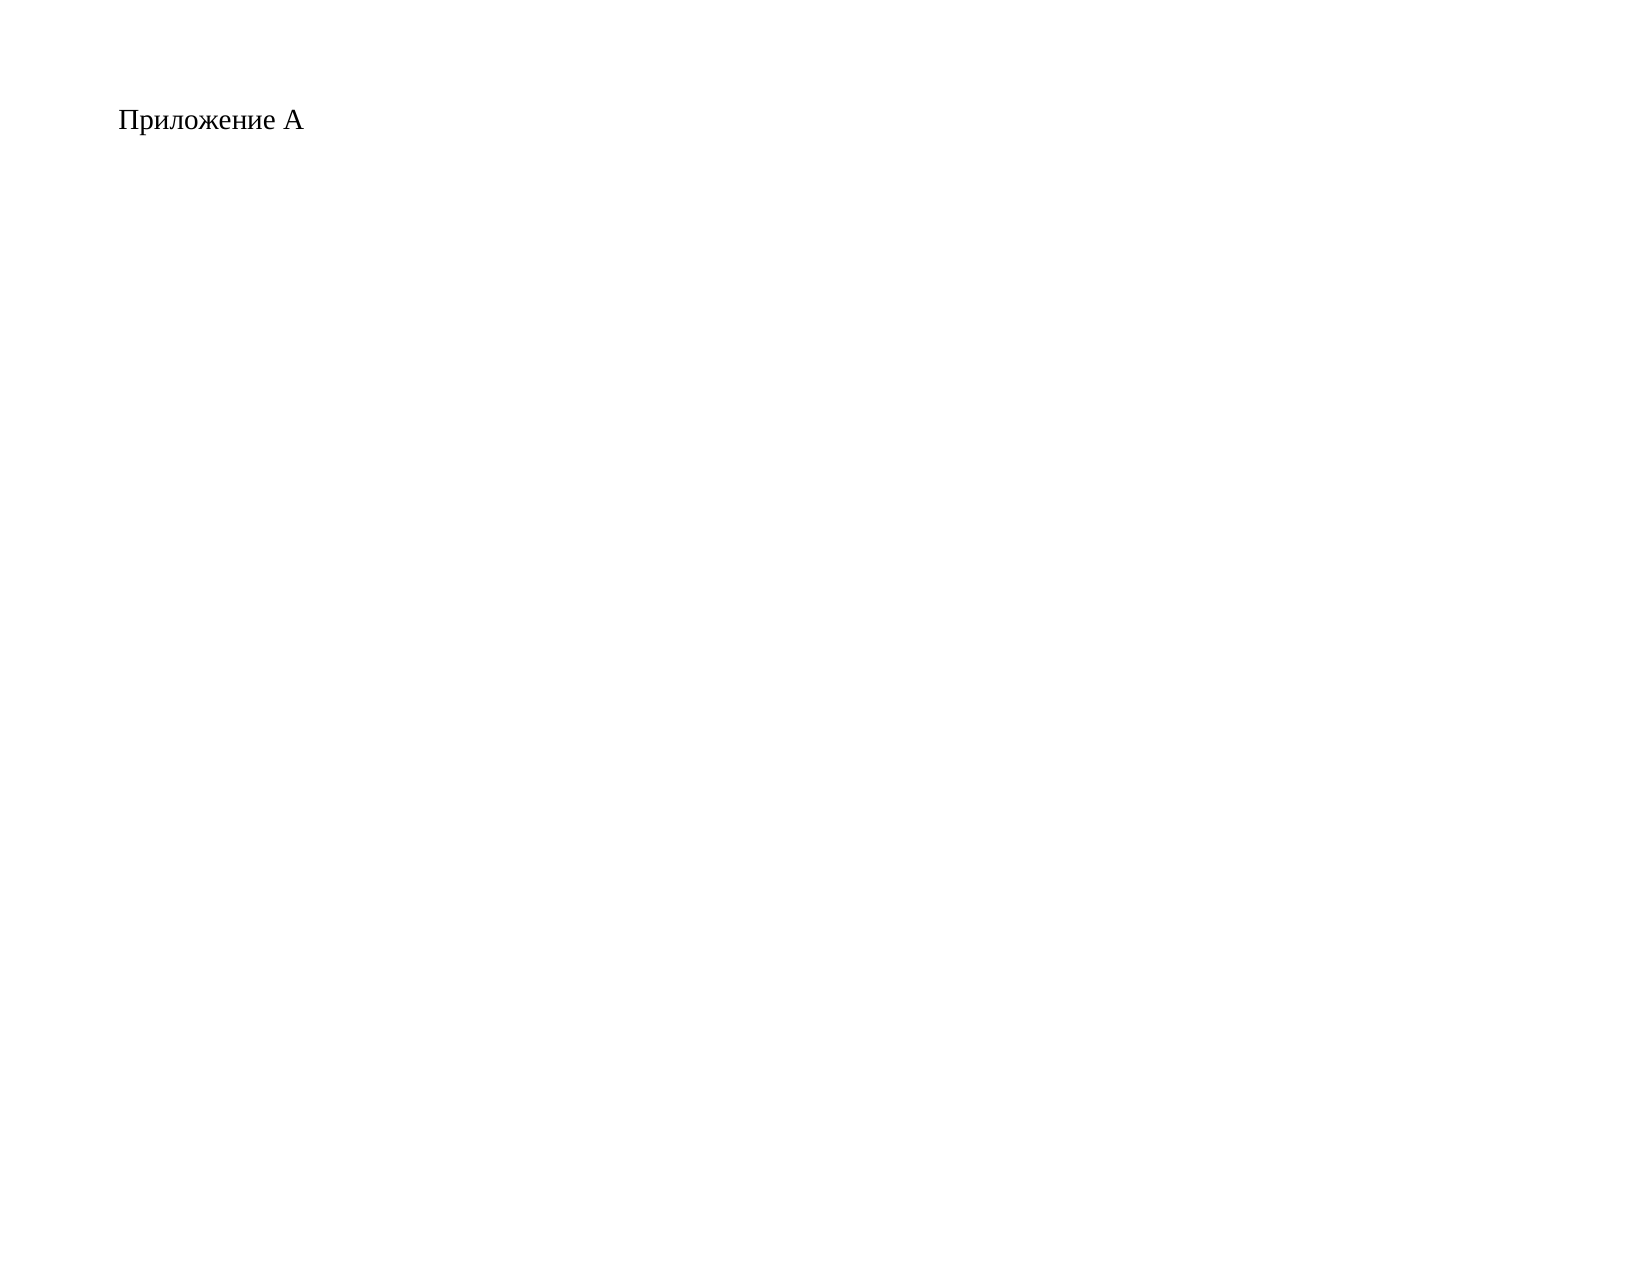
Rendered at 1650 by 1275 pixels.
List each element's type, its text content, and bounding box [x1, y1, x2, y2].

text Приложение А [118, 102, 1502, 135]
